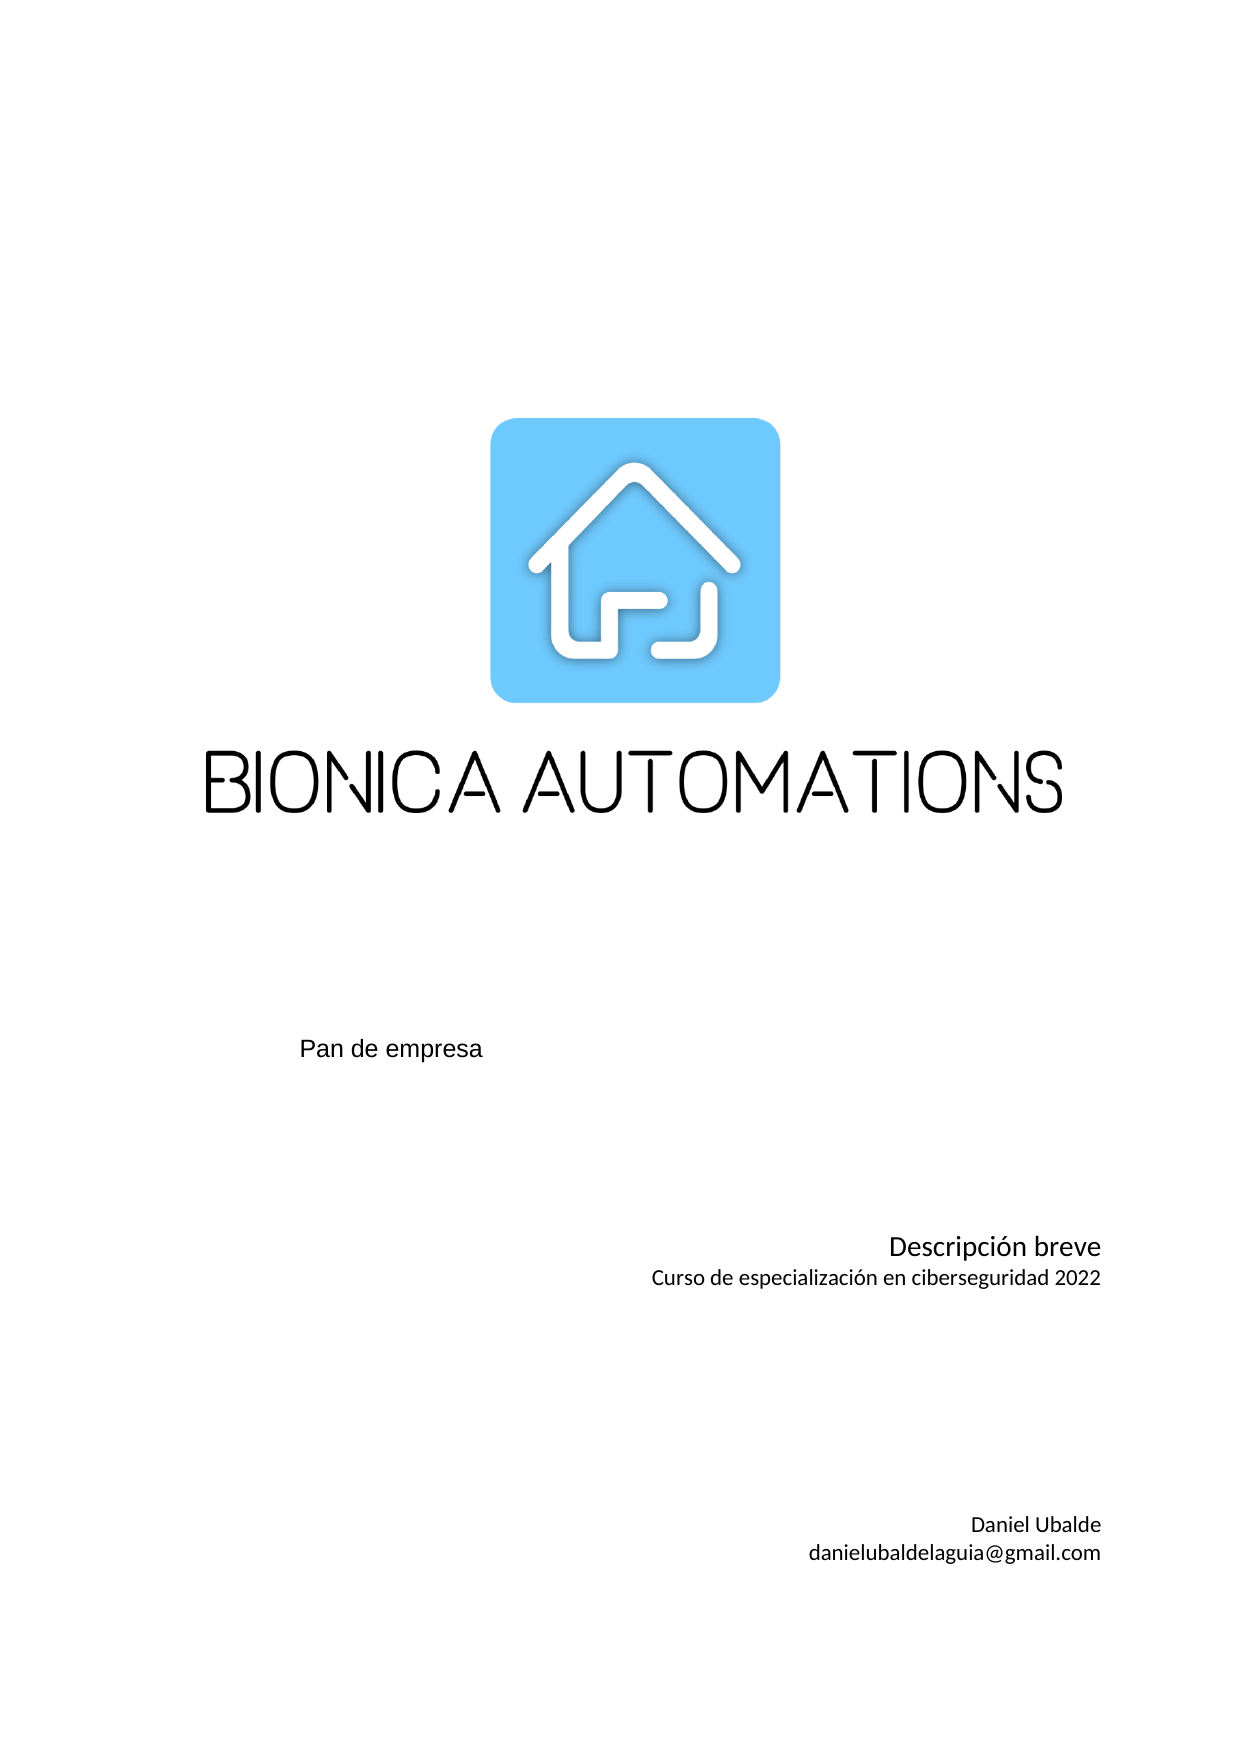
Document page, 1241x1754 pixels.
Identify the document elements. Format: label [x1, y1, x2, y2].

picture [206, 418, 1062, 813]
